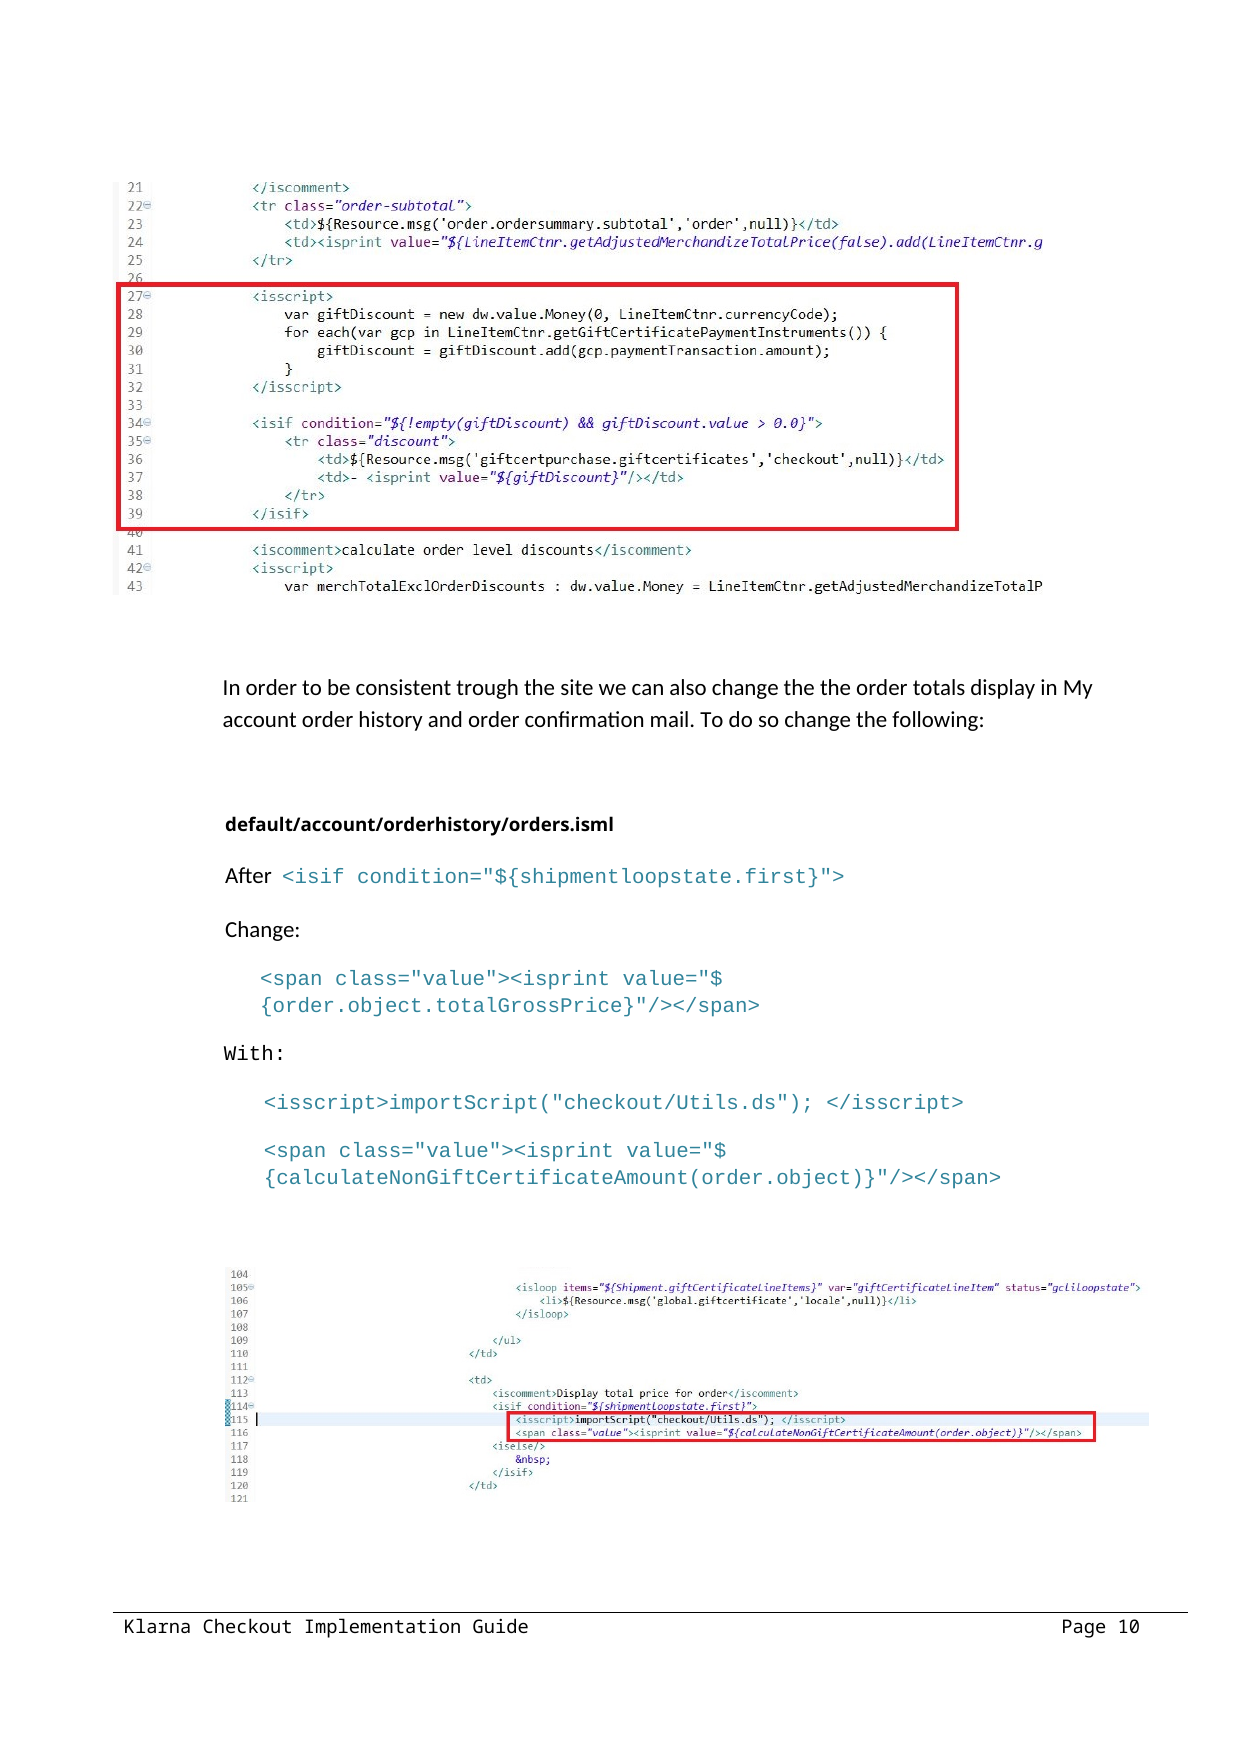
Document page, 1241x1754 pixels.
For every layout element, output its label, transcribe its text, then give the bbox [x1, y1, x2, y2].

text Change: [151, 915, 1128, 943]
text With: [112, 1043, 1128, 1067]
picture [225, 1267, 1149, 1502]
text default/account/orderhistory/orders.isml [151, 811, 1128, 836]
text In order to be consistent trough the site we can also change the the order totals display in My account order history and order confirmation mail. To do so change the following: [222, 673, 1128, 733]
text <span class="value"><isprint value="${calculateNonGiftCertificateAmount(order.object)}"/></span> [264, 1140, 1128, 1191]
text After <isif condition="${shipmentloopstate.first}"> [151, 861, 1128, 889]
text <isscript>importScript("checkout/Utils.ds"); </isscript> [225, 1092, 1128, 1115]
picture [112, 182, 1043, 595]
text <span class="value"><isprint value="${order.object.totalGrossPrice}"/></span> [260, 968, 1128, 1018]
